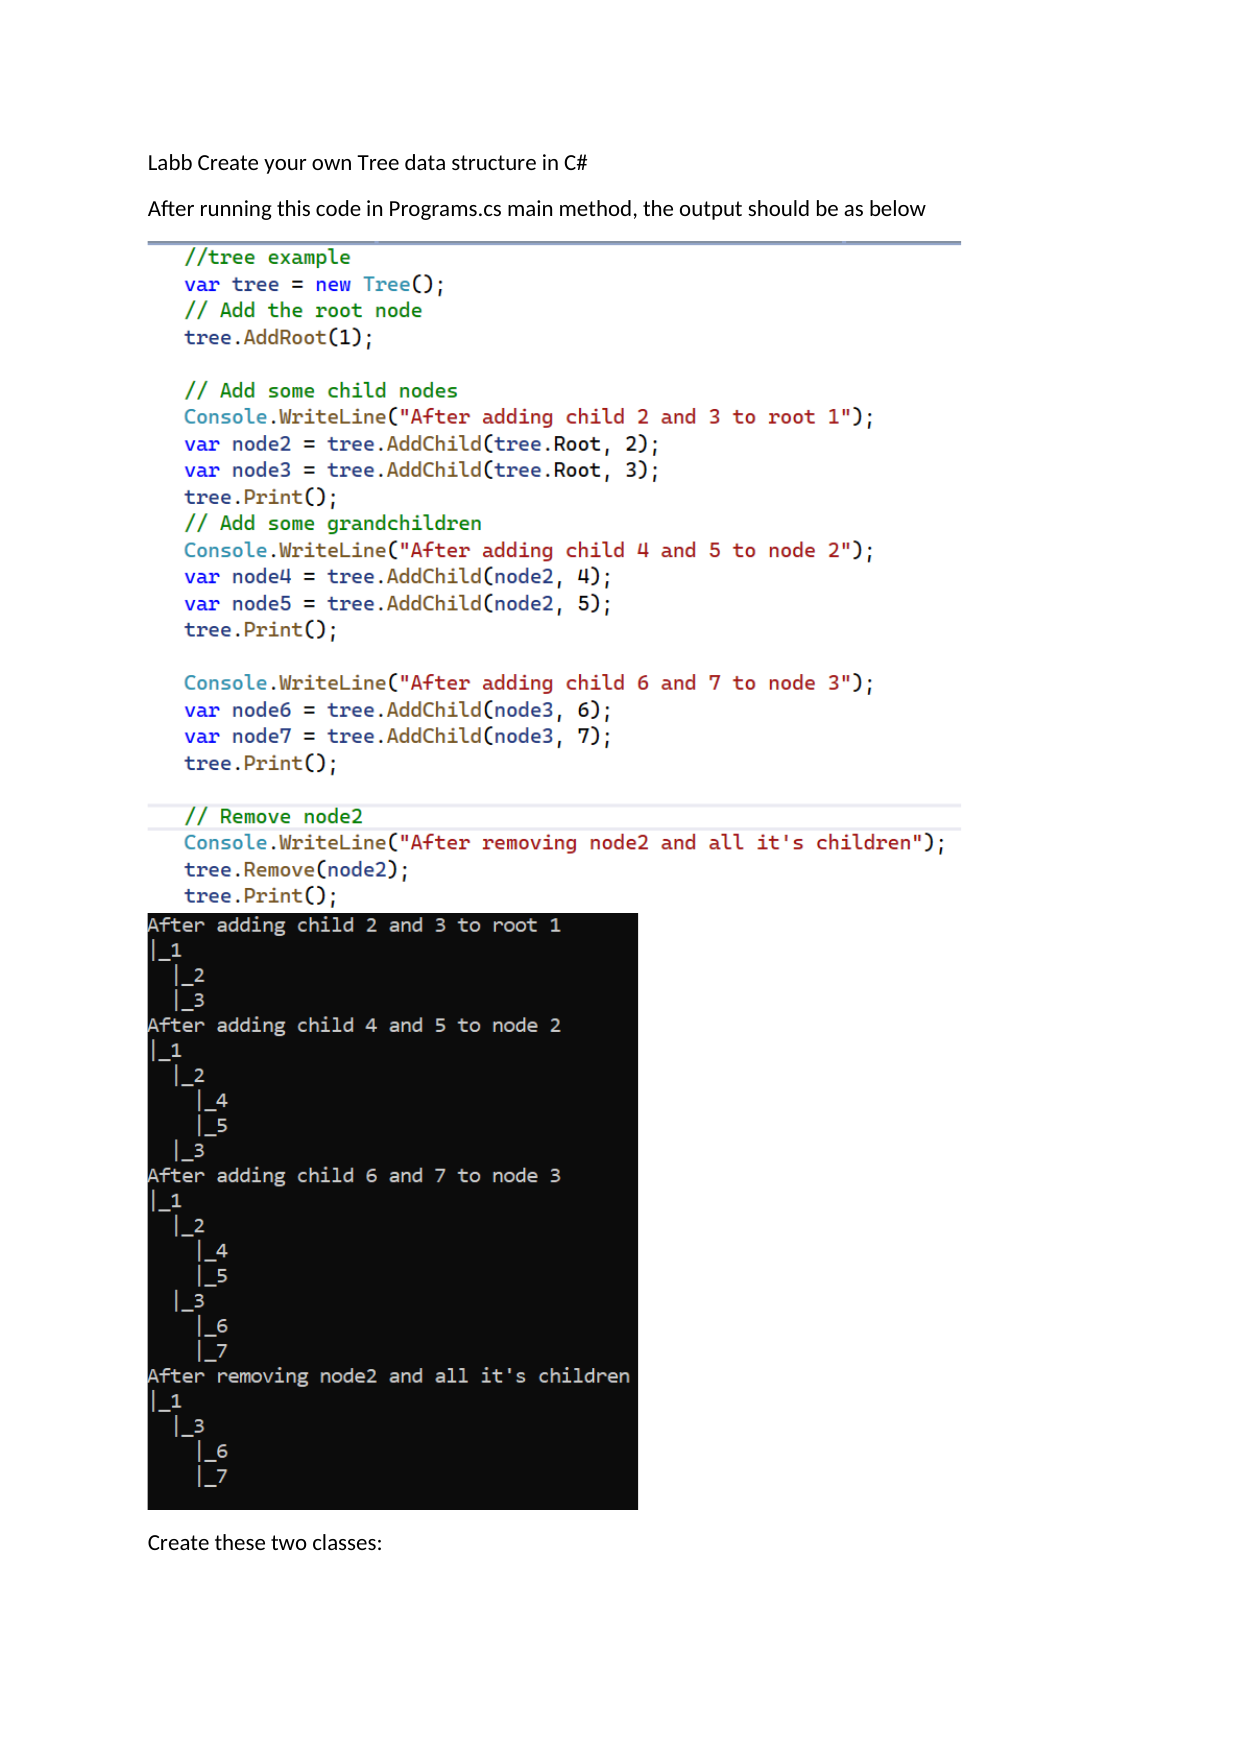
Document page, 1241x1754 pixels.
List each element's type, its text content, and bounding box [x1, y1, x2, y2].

text Labb Create your own Tree data structure in C# [148, 148, 1093, 176]
picture [147, 241, 962, 912]
text Create these two classes: [148, 1528, 1093, 1556]
text After running this code in Programs.cs main method, the output should be as below [148, 194, 1093, 222]
picture [147, 913, 639, 1510]
